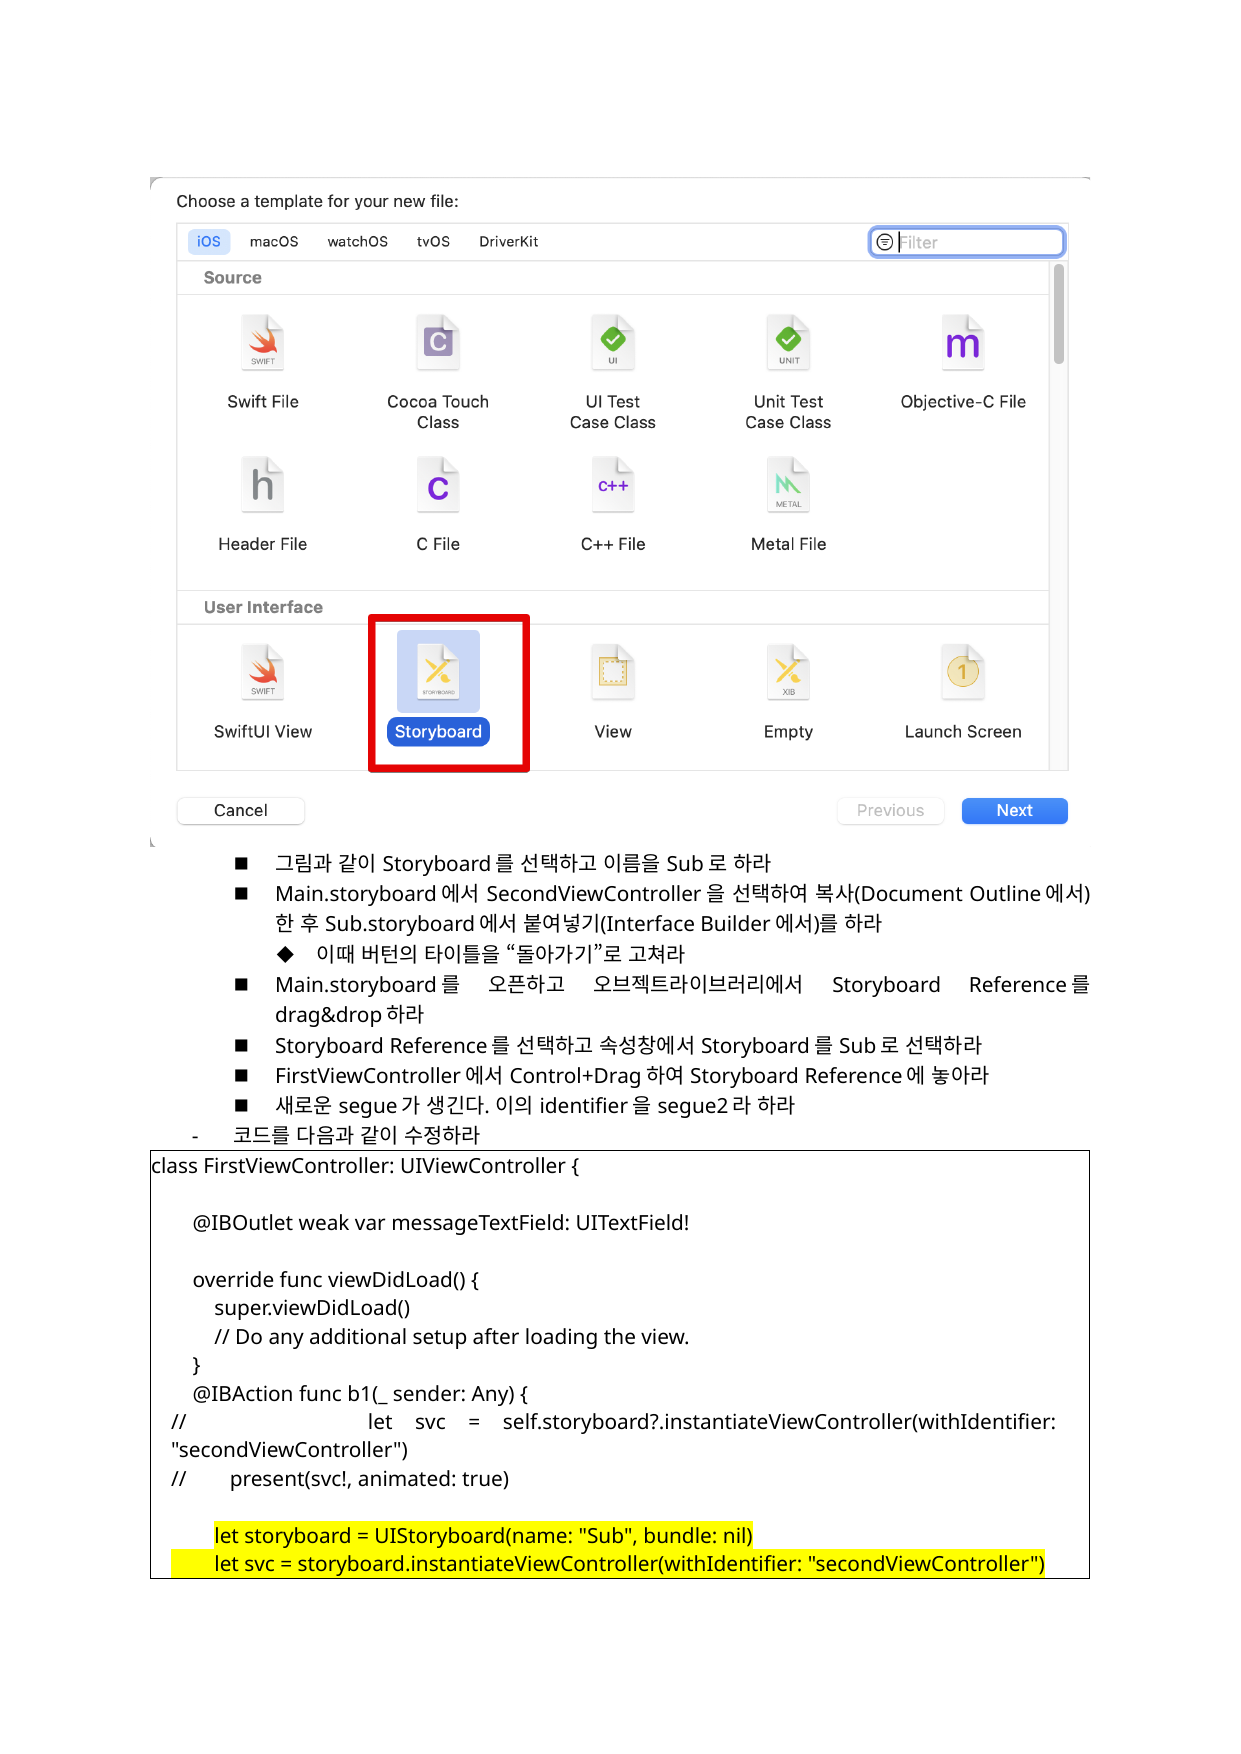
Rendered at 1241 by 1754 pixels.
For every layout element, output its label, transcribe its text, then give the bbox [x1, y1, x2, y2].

list 그림과 같이 Storyboard를 선택하고 이름을 Sub로 하라 [233, 847, 1090, 877]
list 코드를 다음과 같이 수정하라 [192, 1120, 1090, 1150]
list Main.storyboard에서 SecondViewController을 선택하여 복사(Document Outline에서)한 후 Sub.storyboard에서 붙여넣기(Interface Builder에서)를 하라 [233, 877, 1090, 938]
list Storyboard Reference를 선택하고 속성창에서 Storyboard를 Sub로 선택하라 [233, 1029, 1090, 1059]
list 새로운 segue가 생긴다. 이의 identifier을 segue2라 하라 [233, 1089, 1090, 1120]
picture [150, 177, 1091, 847]
list 이때 버턴의 타이틀을 “돌아가기”로 고쳐라 [275, 938, 1090, 968]
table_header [151, 1151, 1089, 1578]
list Main.storyboard를 오픈하고 오브젝트라이브러리에서 Storyboard Reference를 drag&drop하라 [233, 968, 1090, 1029]
list FirstViewController에서 Control+Drag하여 Storyboard Reference에 놓아라 [233, 1059, 1090, 1089]
